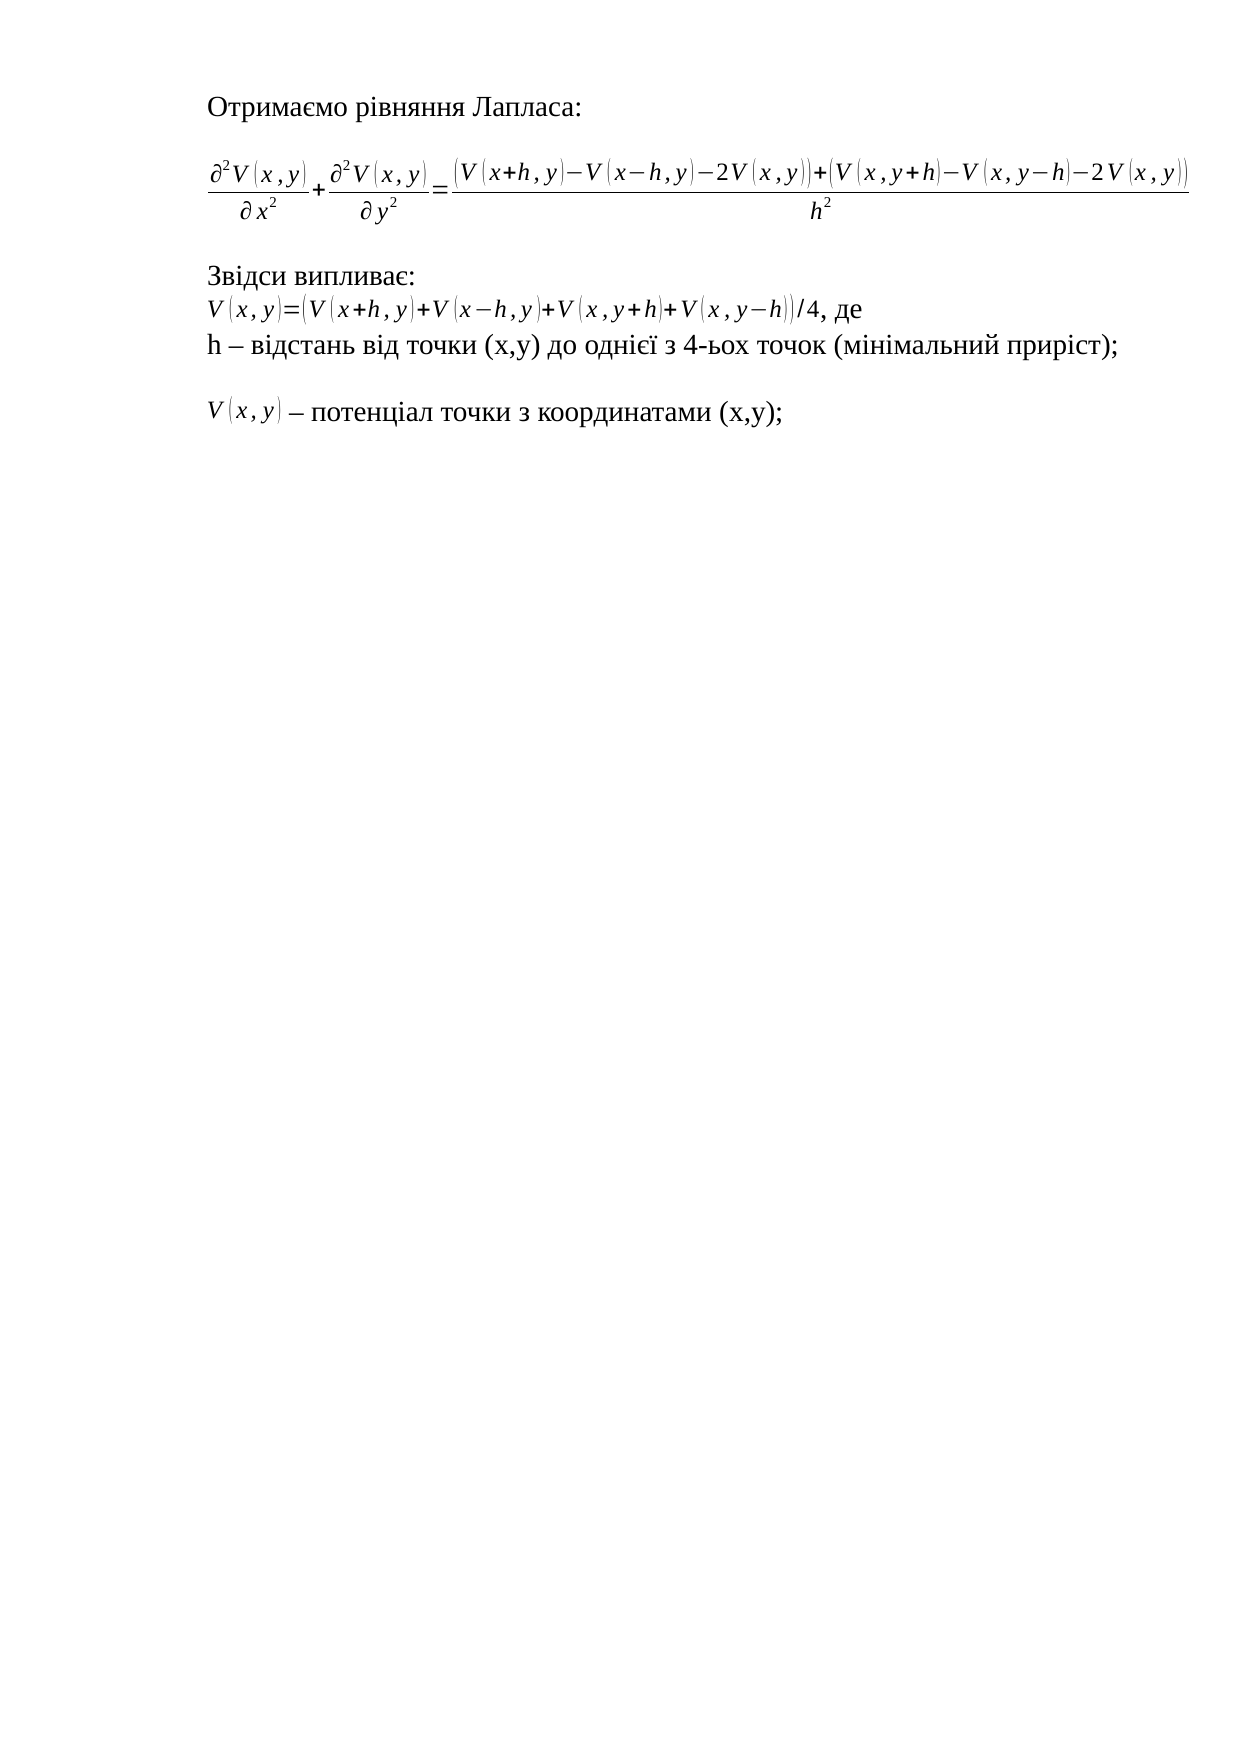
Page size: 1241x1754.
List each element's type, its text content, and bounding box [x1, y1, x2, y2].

text Звідси випливає: [148, 258, 1152, 292]
text h – відстань від точки (x,y) до однієї з 4-ьох точок (мінімальний приріст); [148, 327, 1152, 360]
text – потенціал точки з координатами (x,y); [148, 394, 1152, 428]
text , де [148, 292, 1152, 327]
text Отримаємо рівняння Лапласа: [148, 89, 1152, 122]
